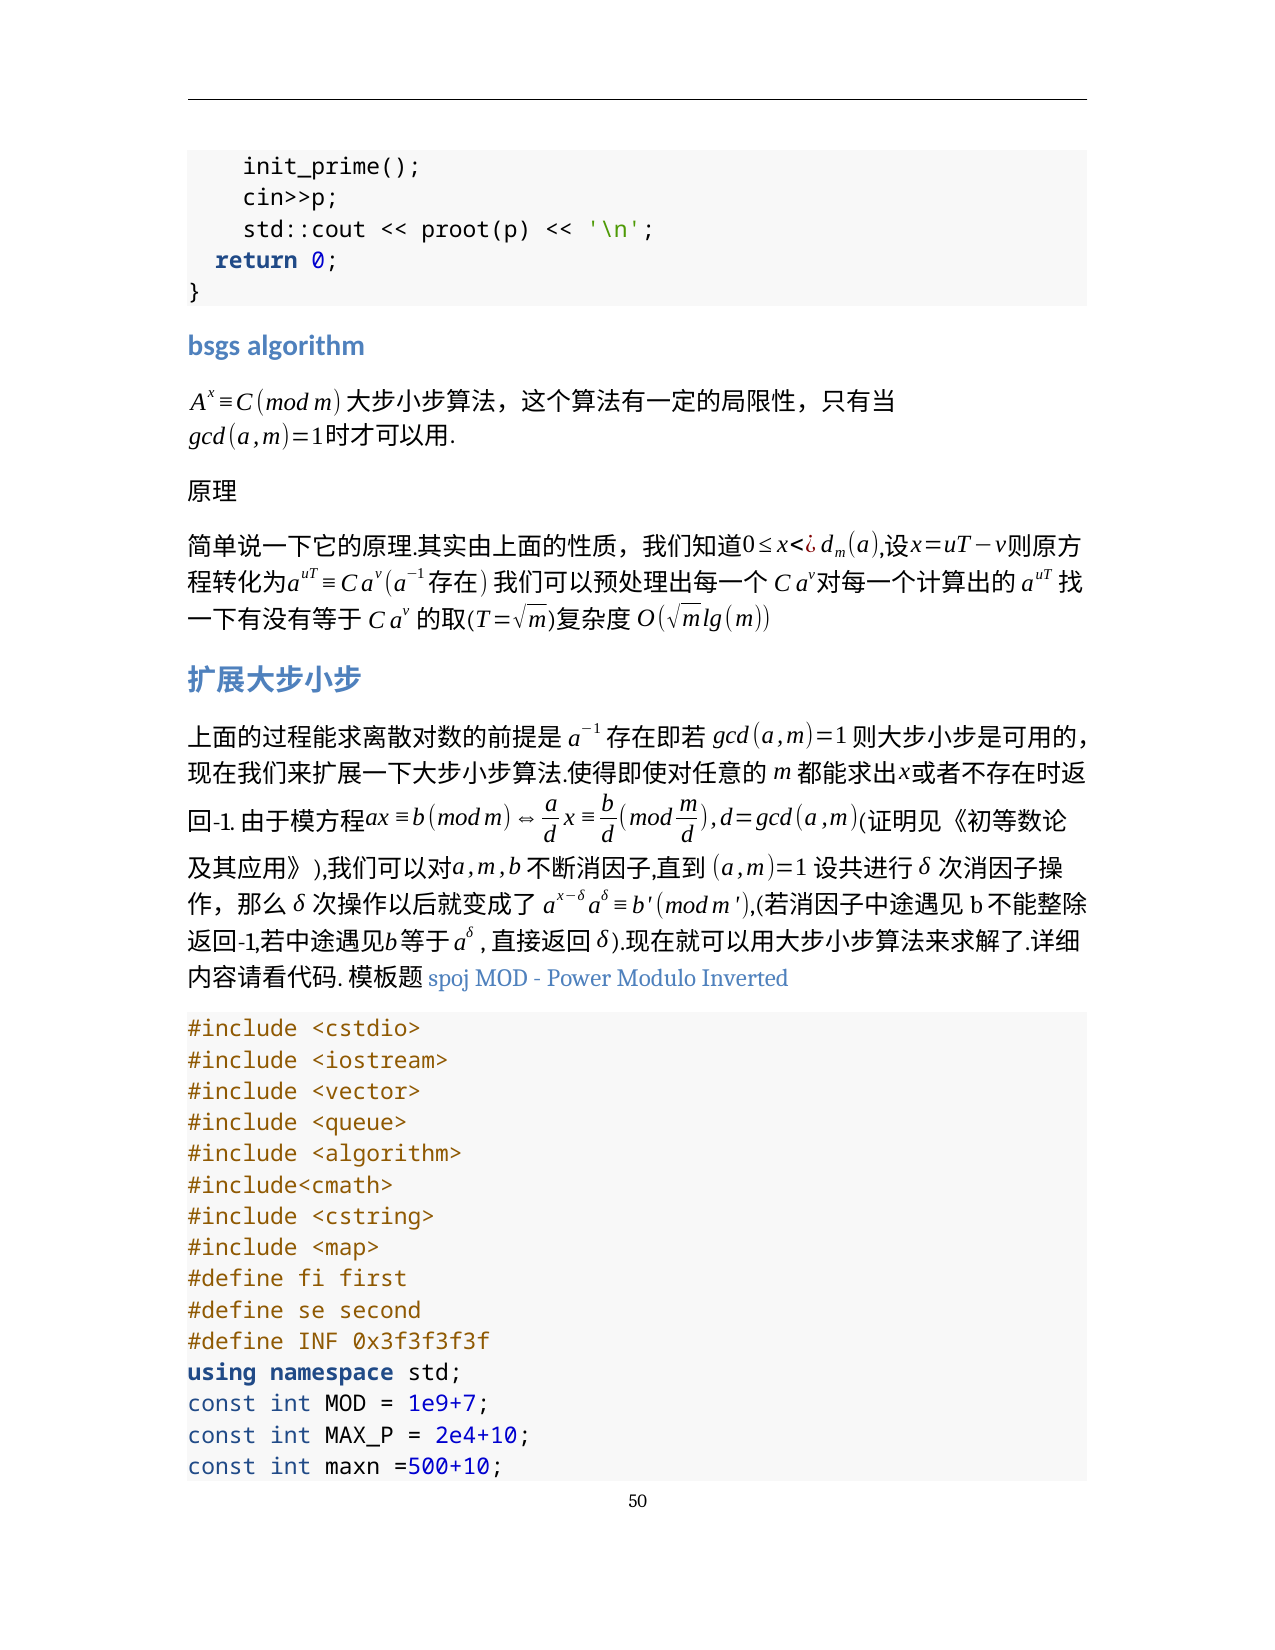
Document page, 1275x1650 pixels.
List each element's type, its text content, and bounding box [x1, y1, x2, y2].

text 大步小步算法，这个算法有一定的局限性，只有当. [187, 381, 1087, 453]
text 原理 [187, 472, 1087, 508]
text 上面的过程能求离散对数的前提是 存在即若 则大步小步是可用的，现在我们来扩展一下大步小步算法.使得即使对任意的 都能求出或者不存在时返回-1. 由于模方程(证明见《初等数论及其应用》),我们可以对 不断消因子,直到 设共进行 次消因子操作，那么 次操作以后就变成了 ,(若消因子中途遇见b不能整除返回-1,若中途遇见 , 直接返回 ).现在就可以用大步小步算法来求解了.详细内容请看代码. 模板题spoj MOD - Power Modulo Inverted [187, 717, 1087, 994]
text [187, 1012, 1087, 1481]
subtitle bsgs algorithm [187, 327, 1087, 363]
subtitle 扩展大步小步 [187, 656, 1087, 698]
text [187, 150, 1087, 306]
text 简单说一下它的原理.其实由上面的性质，我们知道,设则原方程转化为 我们可以预处理出每一个 对每一个计算出的 找一下有没有等于 的取()复杂度 [187, 527, 1087, 635]
